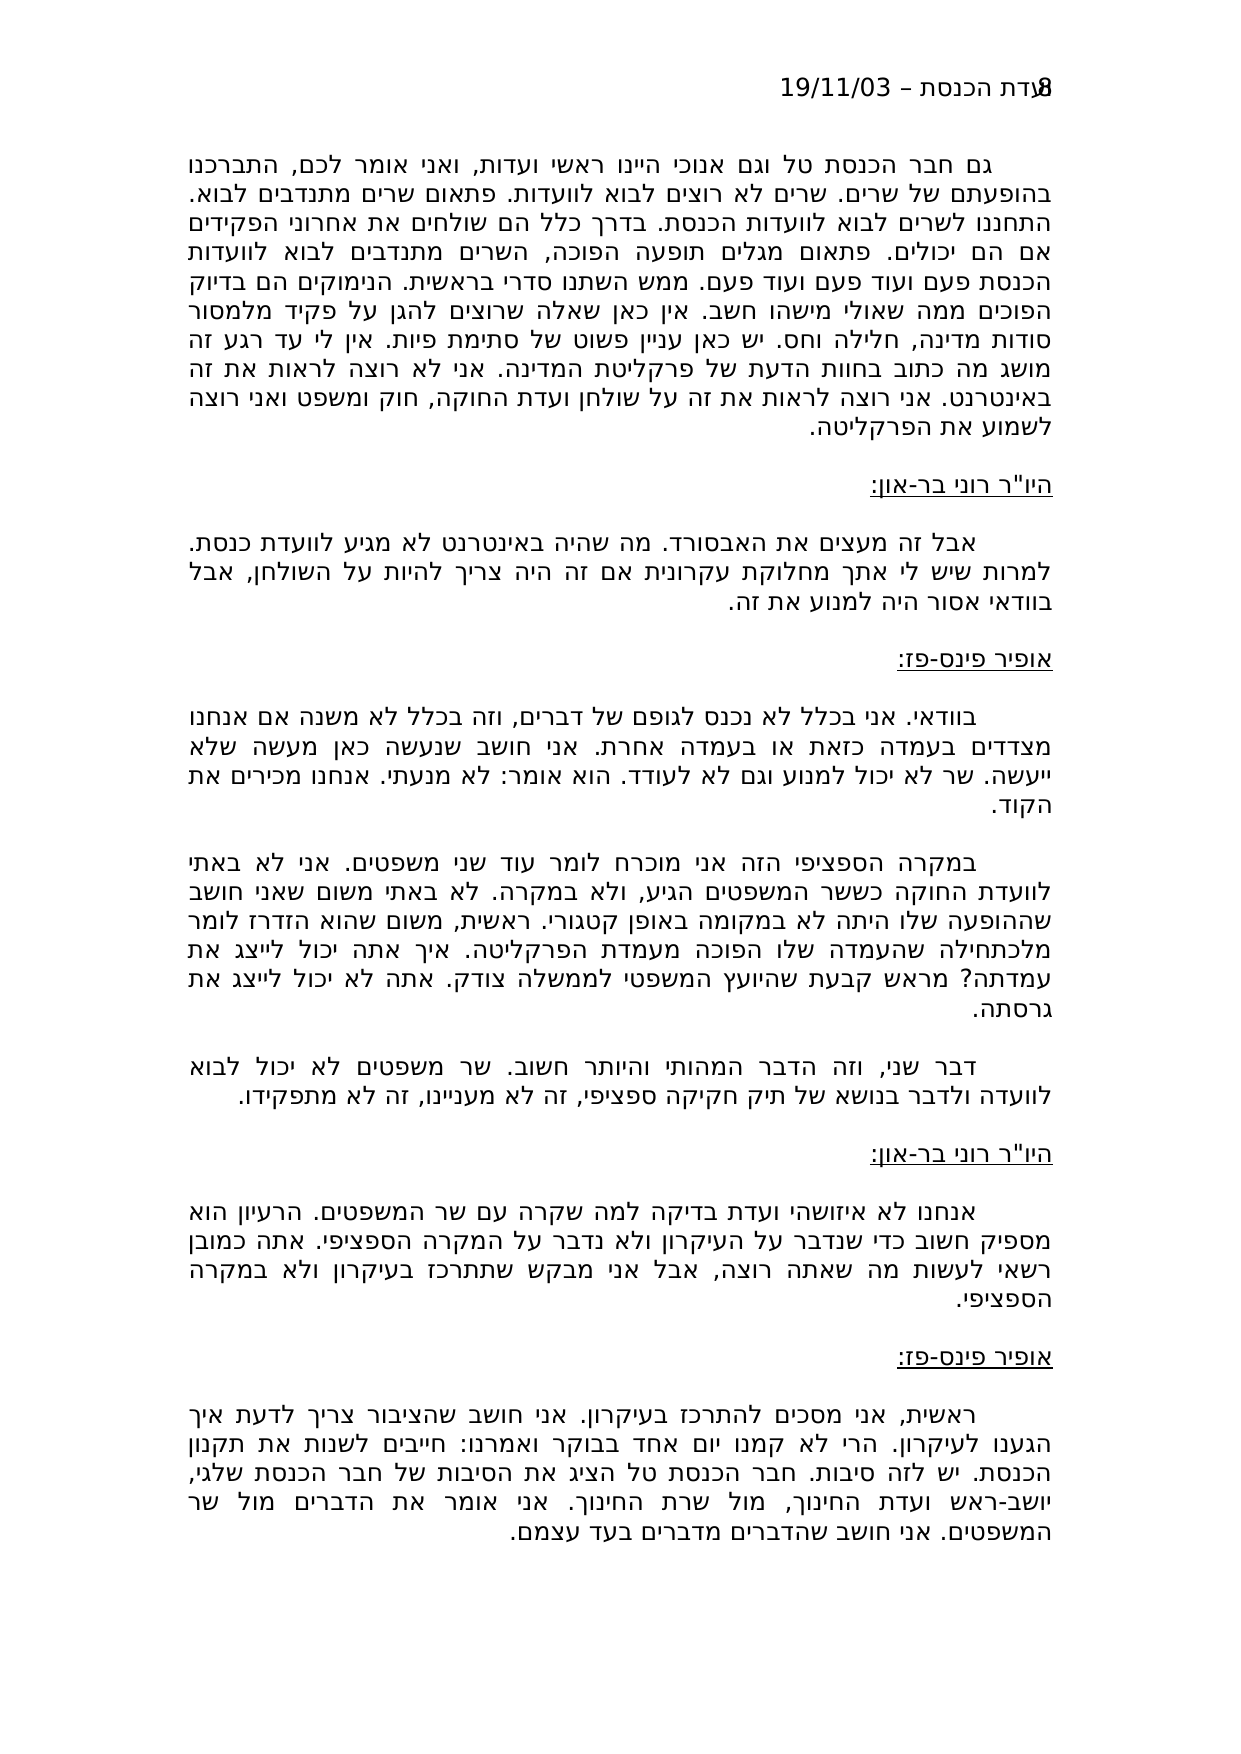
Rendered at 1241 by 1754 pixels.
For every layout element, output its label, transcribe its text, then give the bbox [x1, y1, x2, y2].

text אבל זה מעצים את האבסורד. מה שהיה באינטרנט לא מגיע לוועדת כנסת. למרות שיש לי אתך מחלוקת עקרונית אם זה היה צריך להיות על השולחן, אבל בוודאי אסור היה למנוע את זה. [187, 528, 1053, 616]
text אנחנו לא איזושהי ועדת בדיקה למה שקרה עם שר המשפטים. הרעיון הוא מספיק חשוב כדי שנדבר על העיקרון ולא נדבר על המקרה הספציפי. אתה כמובן רשאי לעשות מה שאתה רוצה, אבל אני מבקש שתתרכז בעיקרון ולא במקרה הספציפי. [187, 1197, 1053, 1313]
text במקרה הספציפי הזה אני מוכרח לומר עוד שני משפטים. אני לא באתי לוועדת החוקה כששר המשפטים הגיע, ולא במקרה. לא באתי משום שאני חושב שההופעה שלו היתה לא במקומה באופן קטגורי. ראשית, משום שהוא הזדרז לומר מלכתחילה שהעמדה שלו הפוכה מעמדת הפרקליטה. איך אתה יכול לייצג את עמדתה? מראש קבעת שהיועץ המשפטי לממשלה צודק. אתה לא יכול לייצג את גרסתה. [187, 848, 1053, 1023]
text אופיר פינס-פז: [187, 1342, 1053, 1371]
text היו"ר רוני בר-און: [187, 470, 1053, 499]
text ראשית, אני מסכים להתרכז בעיקרון. אני חושב שהציבור צריך לדעת איך הגענו לעיקרון. הרי לא קמנו יום אחד בבוקר ואמרנו: חייבים לשנות את תקנון הכנסת. יש לזה סיבות. חבר הכנסת טל הציג את הסיבות של חבר הכנסת שלגי, יושב-ראש ועדת החינוך, מול שרת החינוך. אני אומר את הדברים מול שר המשפטים. אני חושב שהדברים מדברים בעד עצמם. [187, 1400, 1053, 1546]
text דבר שני, וזה הדבר המהותי והיותר חשוב. שר משפטים לא יכול לבוא לוועדה ולדבר בנושא של תיק חקיקה ספציפי, זה לא מעניינו, זה לא מתפקידו. [187, 1052, 1053, 1110]
text אופיר פינס-פז: [187, 644, 1053, 674]
text גם חבר הכנסת טל וגם אנוכי היינו ראשי ועדות, ואני אומר לכם, התברכנו בהופעתם של שרים. שרים לא רוצים לבוא לוועדות. פתאום שרים מתנדבים לבוא. התחננו לשרים לבוא לוועדות הכנסת. בדרך כלל הם שולחים את אחרוני הפקידים אם הם יכולים. פתאום מגלים תופעה הפוכה, השרים מתנדבים לבוא לוועדות הכנסת פעם ועוד פעם ועוד פעם. ממש השתנו סדרי בראשית. הנימוקים הם בדיוק הפוכים ממה שאולי מישהו חשב. אין כאן שאלה שרוצים להגן על פקיד מלמסור סודות מדינה, חלילה וחס. יש כאן עניין פשוט של סתימת פיות. אין לי עד רגע זה מושג מה כתוב בחוות הדעת של פרקליטת המדינה. אני לא רוצה לראות את זה באינטרנט. אני רוצה לראות את זה על שולחן ועדת החוקה, חוק ומשפט ואני רוצה לשמוע את הפרקליטה. [187, 150, 1053, 442]
text בוודאי. אני בכלל לא נכנס לגופם של דברים, וזה בכלל לא משנה אם אנחנו מצדדים בעמדה כזאת או בעמדה אחרת. אני חושב שנעשה כאן מעשה שלא ייעשה. שר לא יכול למנוע וגם לא לעודד. הוא אומר: לא מנעתי. אנחנו מכירים את הקוד. [187, 702, 1053, 819]
text היו"ר רוני בר-און: [187, 1139, 1053, 1168]
